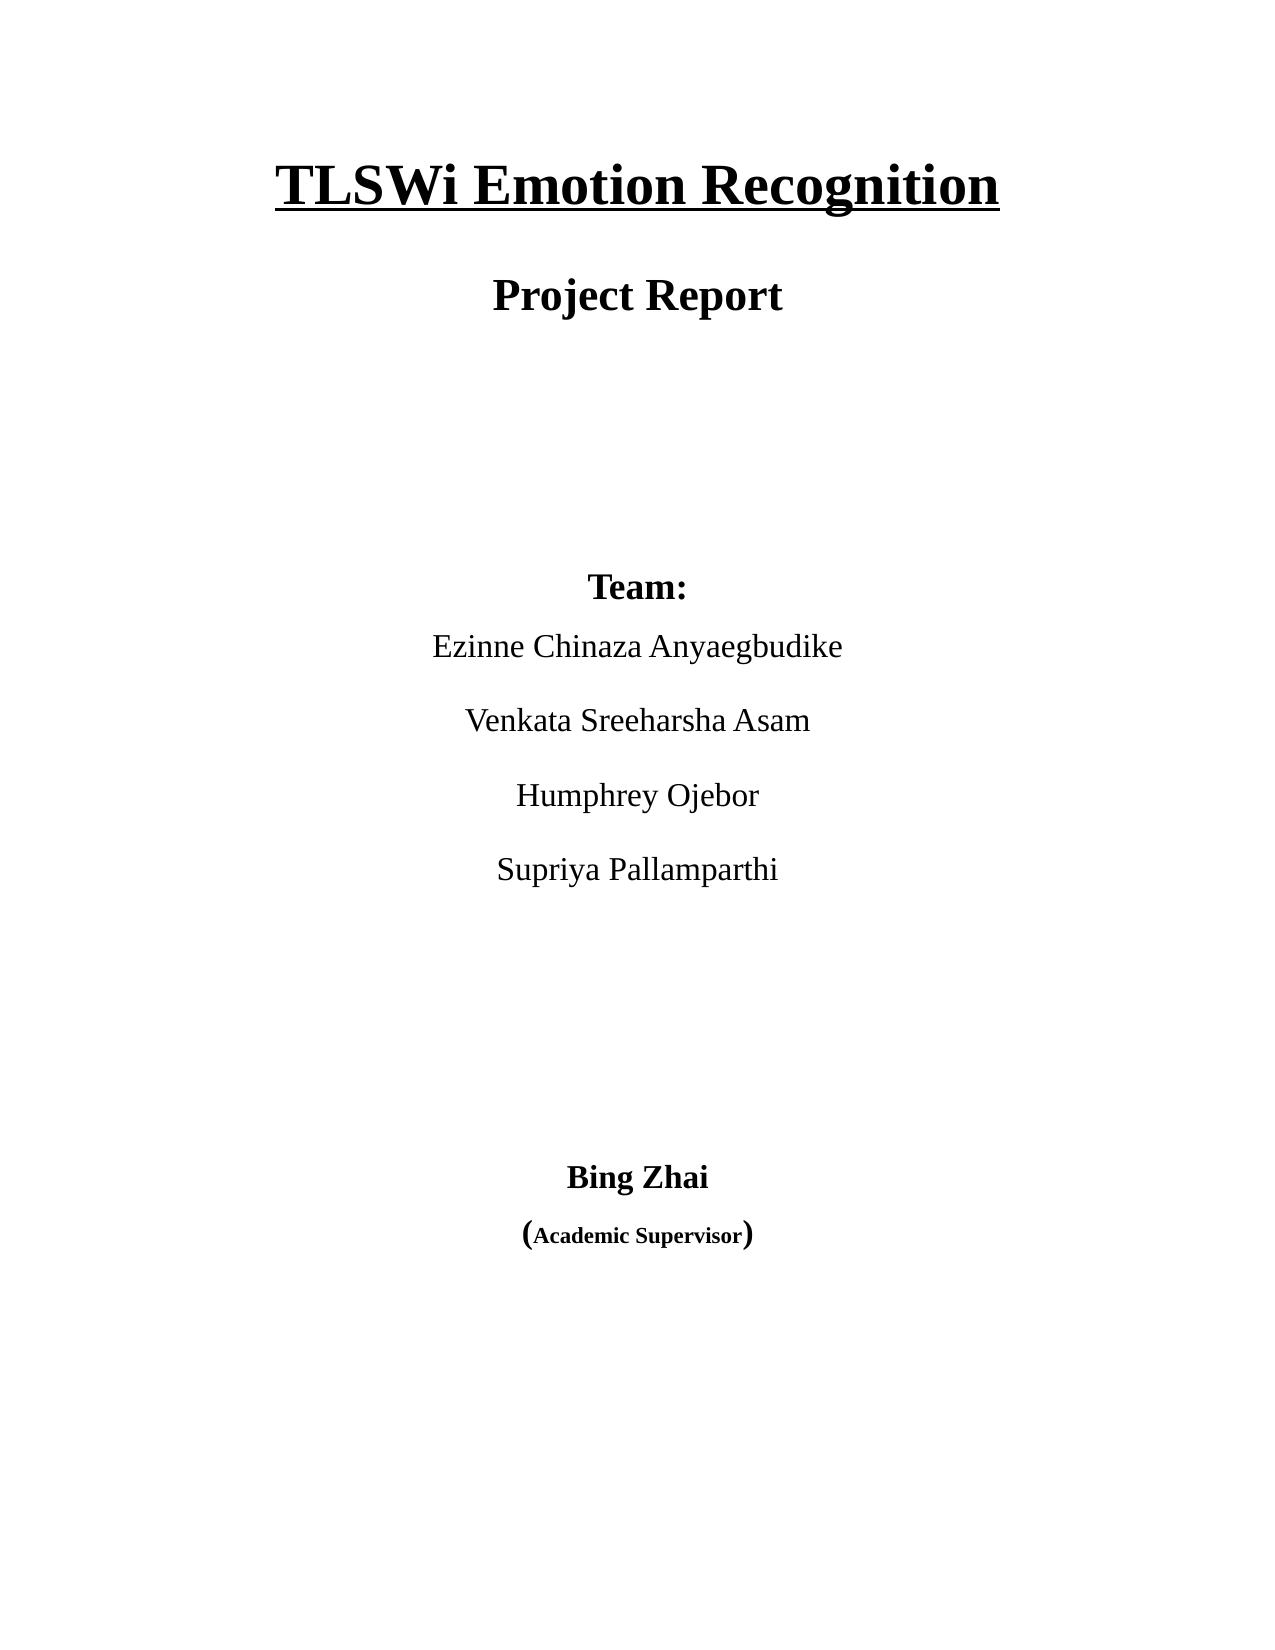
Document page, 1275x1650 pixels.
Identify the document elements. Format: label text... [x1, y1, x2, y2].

text Project Report [150, 267, 1125, 320]
text Team: Ezinne Chinaza Anyaegbudike [150, 564, 1125, 665]
text Venkata Sreeharsha Asam [150, 701, 1125, 739]
text Humphrey Ojebor [150, 775, 1125, 813]
text Bing Zhai [150, 1158, 1125, 1196]
text TLSWi Emotion Recognition [150, 150, 1125, 217]
text (Academic Supervisor) [150, 1213, 1125, 1251]
text Supriya Pallamparthi [150, 849, 1125, 887]
